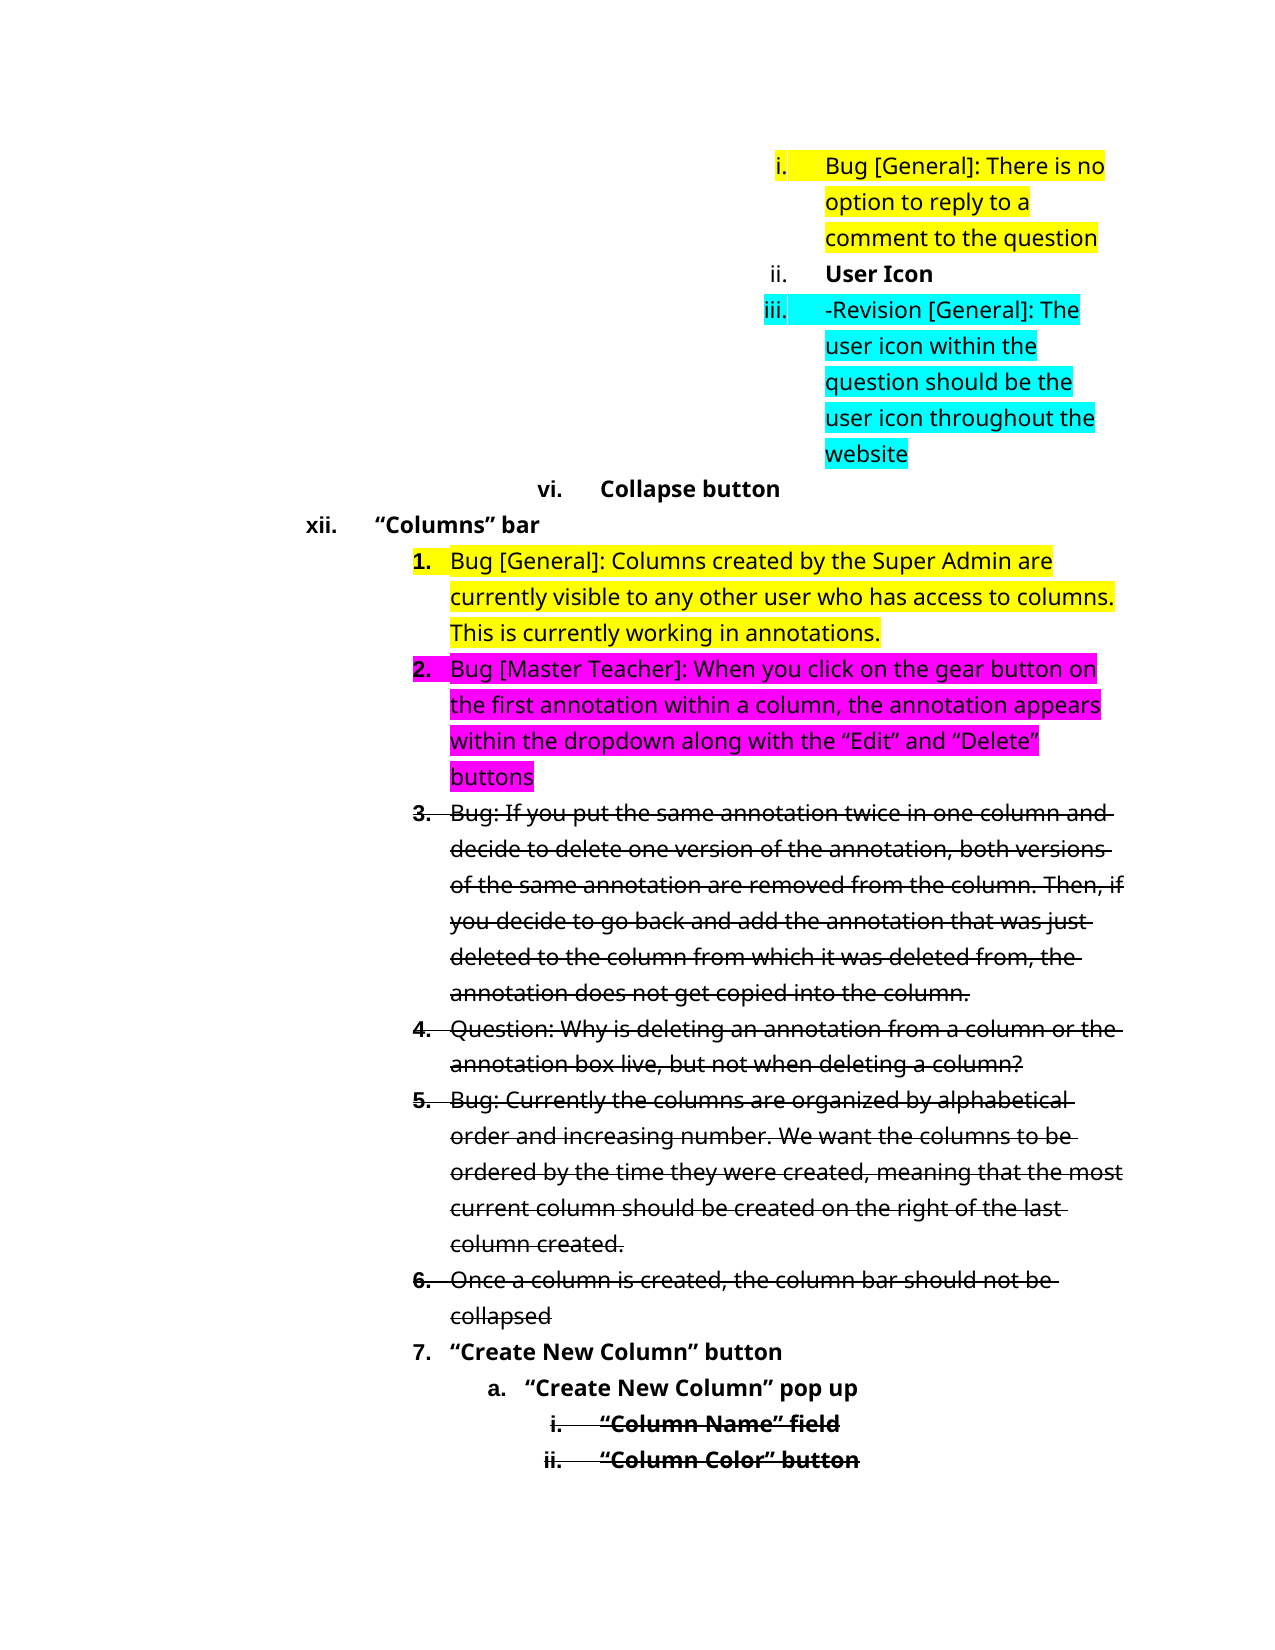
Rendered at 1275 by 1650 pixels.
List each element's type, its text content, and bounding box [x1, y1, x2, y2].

list Bug [Master Teacher]: When you click on the gear button on the first annotation within a column, the annotation appears within the dropdown along with the “Edit” and “Delete” buttons [412, 653, 1125, 792]
list Bug [General]: There is no option to reply to a comment to the question [787, 150, 1125, 253]
list Once a column is created, the column bar should not be collapsed [412, 1264, 1125, 1331]
list Bug [General]: Columns created by the Super Admin are currently visible to any other user who has access to columns. This is currently working in annotations. [412, 545, 1125, 648]
list “Create New Column” button [412, 1336, 1125, 1367]
list “Create New Column” pop up [487, 1372, 1125, 1403]
list Question: Why is deleting an annotation from a column or the annotation box live, but not when deleting a column? [412, 1012, 1125, 1080]
list “Columns” bar [337, 509, 1125, 541]
list Bug: If you put the same annotation twice in one column and decide to delete one version of the annotation, both versions of the same annotation are removed from the column. Then, if you decide to go back and add the annotation that was just deleted to the column from which it was deleted from, the annotation does not get copied into the column. [412, 797, 1125, 1008]
list User Icon [787, 258, 1125, 289]
list -Revision [General]: The user icon within the question should be the user icon throughout the website [787, 294, 1125, 469]
list “Column Name” field [562, 1408, 1125, 1439]
list Collapse button [562, 473, 1125, 505]
list “Column Color” button [562, 1444, 1125, 1475]
list Bug: Currently the columns are organized by alphabetical order and increasing number. We want the columns to be ordered by the time they were created, meaning that the most current column should be created on the right of the last column created. [412, 1084, 1125, 1259]
